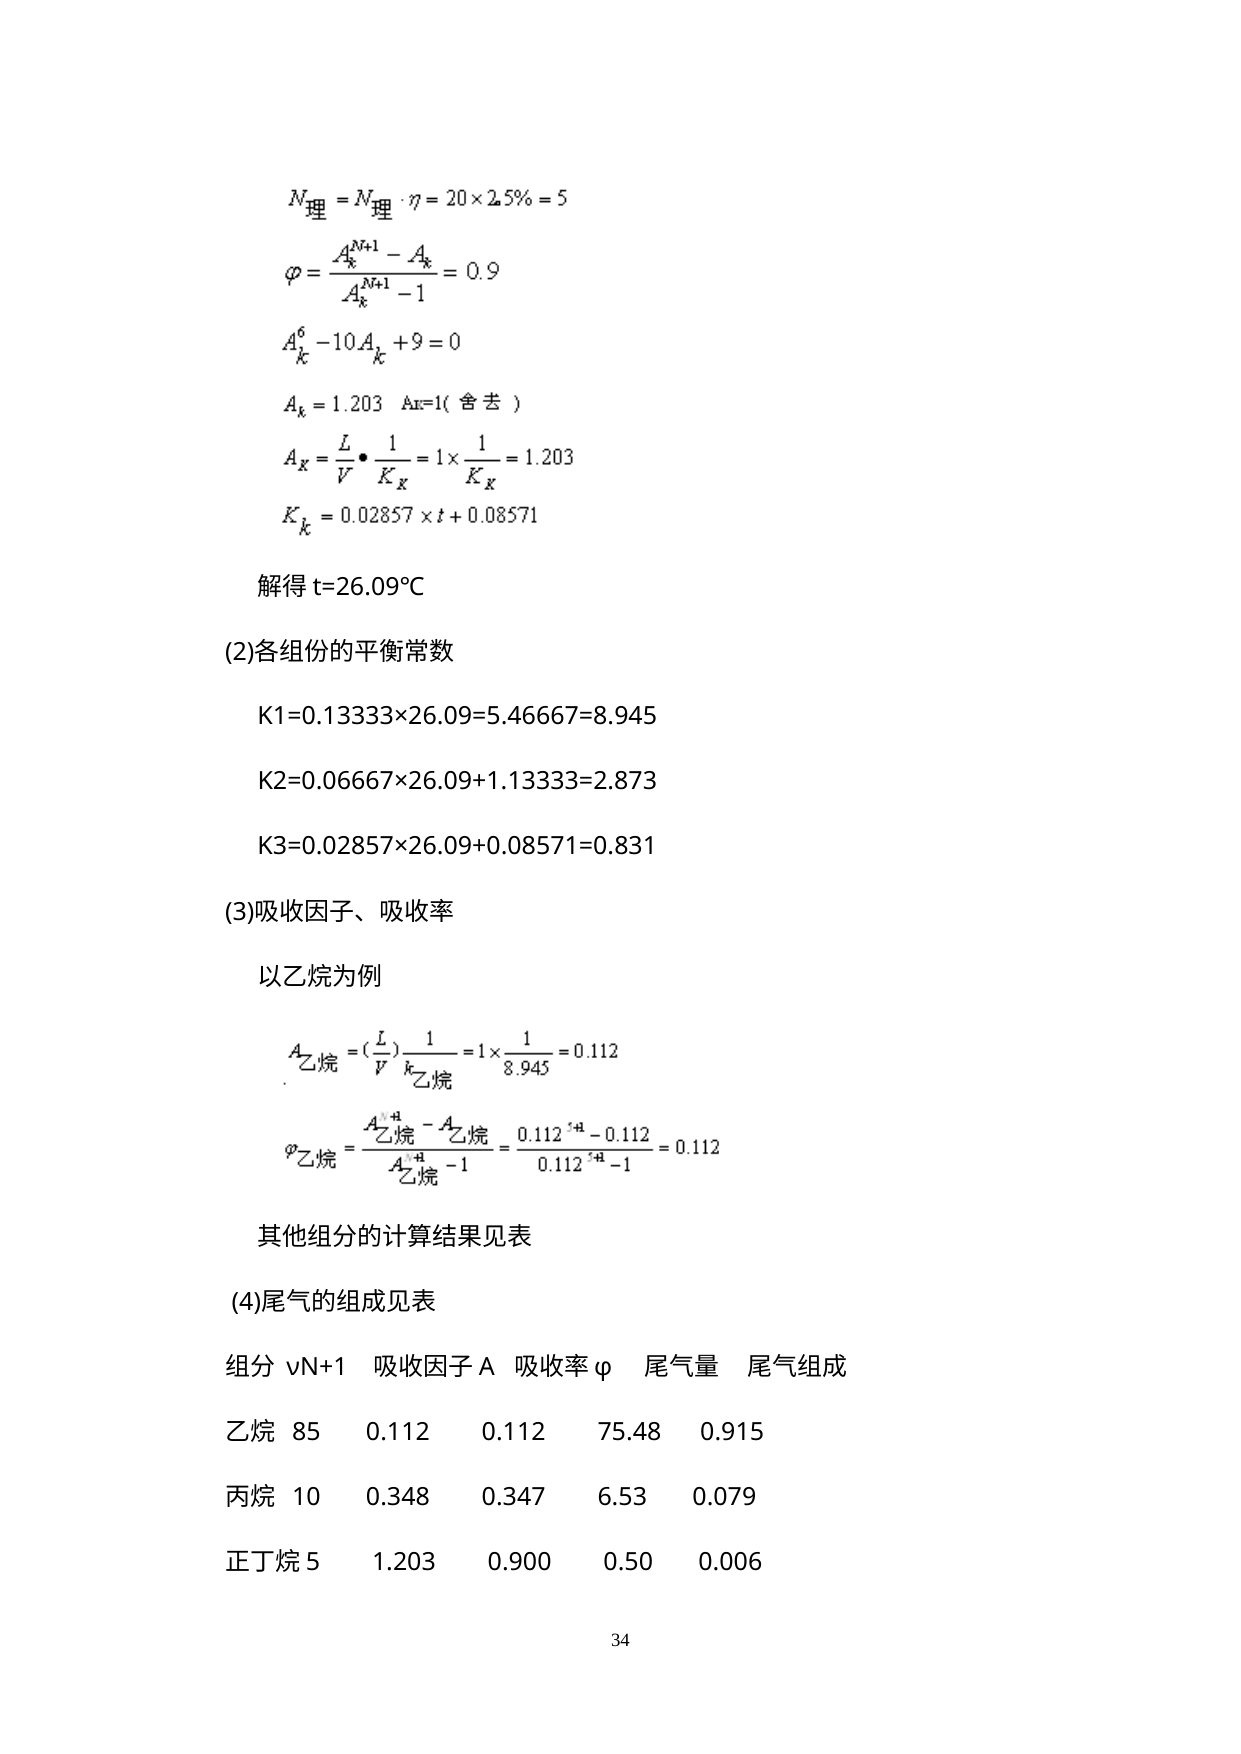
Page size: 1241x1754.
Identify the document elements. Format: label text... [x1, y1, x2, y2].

text (3)吸收因子、吸收率 以乙烷为例 [225, 877, 1053, 1007]
text 其他组分的计算结果见表 [225, 1202, 1053, 1267]
picture [281, 176, 590, 537]
text 乙烷 85 0.112 0.112 75.48 0.915 [225, 1397, 1053, 1462]
text 解得t= [225, 552, 1053, 617]
text 正丁烷 5 1.203 0.900 0.50 0.006 [225, 1527, 1053, 1592]
text K1=0.13333×26.09=5.46667=8.945 [225, 682, 1053, 747]
text K3=0.02857×26.09+0.08571=0.831 [225, 812, 1053, 877]
text 组分 νN+1 吸收因子A 吸收率φ 尾气量 尾气组成 [225, 1332, 1053, 1397]
text K2=0.06667×26.09+1.13333=2.873 [225, 747, 1053, 812]
text 丙烷 10 0.348 0.347 6.53 0.079 [225, 1462, 1053, 1527]
picture [281, 1017, 730, 1192]
text (2)各组份的平衡常数 [225, 617, 1053, 682]
text (4)尾气的组成见表 [225, 1267, 1053, 1332]
